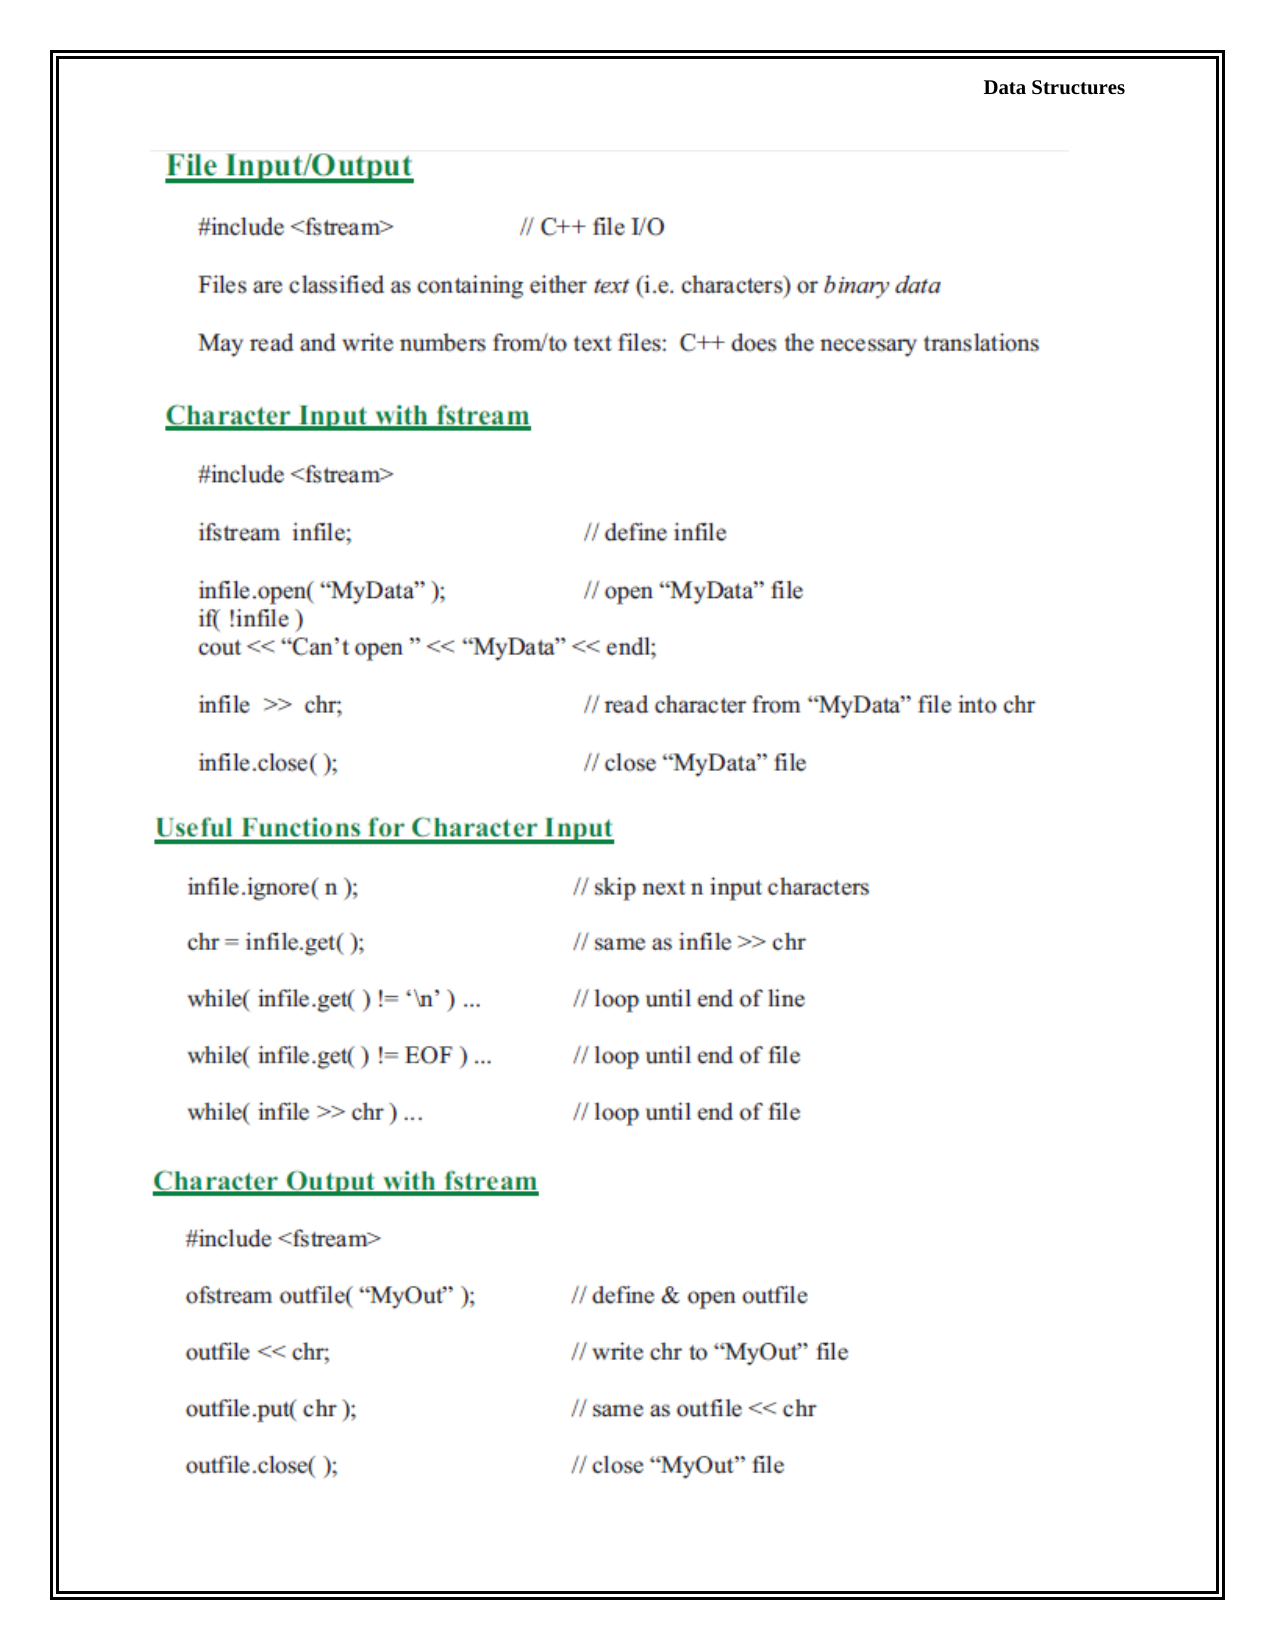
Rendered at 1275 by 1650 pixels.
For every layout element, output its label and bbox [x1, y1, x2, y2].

picture [150, 150, 1069, 785]
picture [150, 1161, 872, 1493]
picture [150, 803, 885, 1143]
